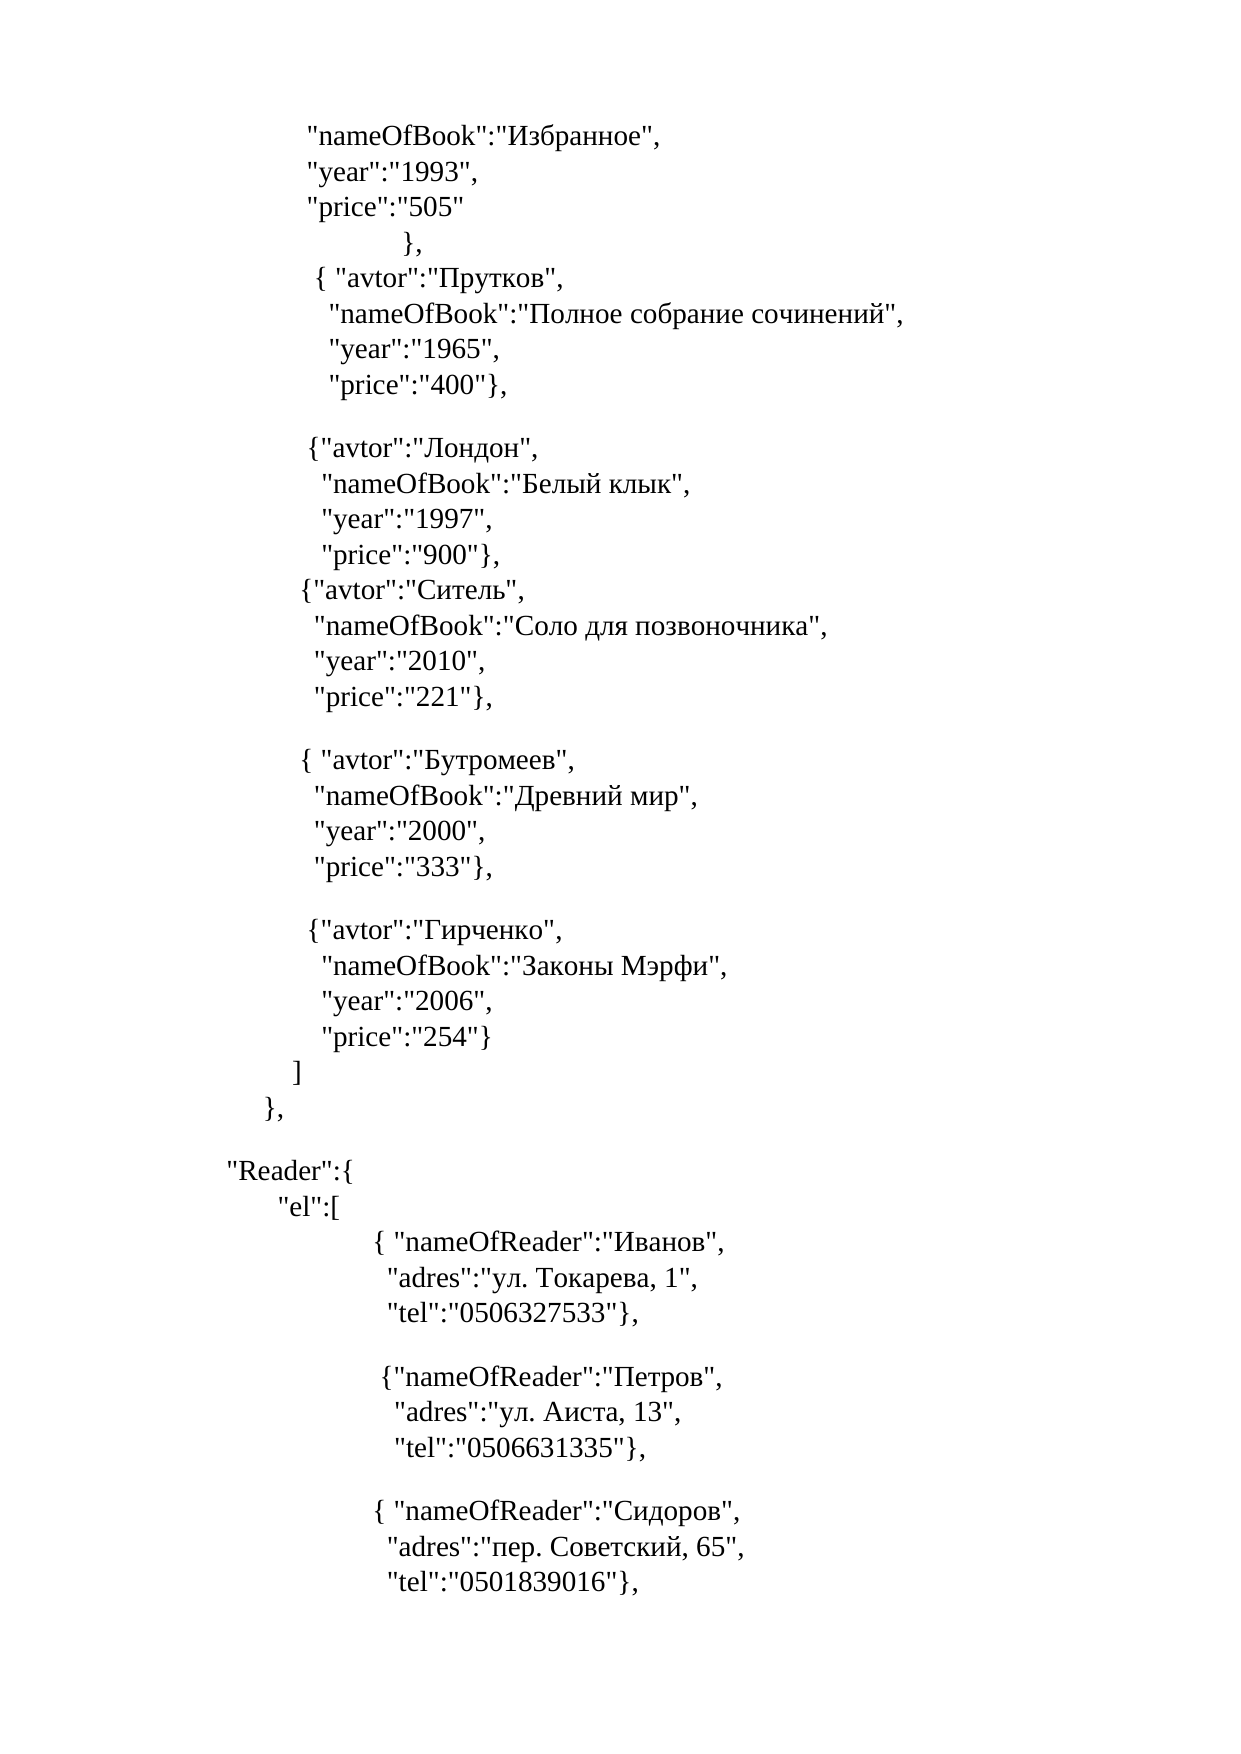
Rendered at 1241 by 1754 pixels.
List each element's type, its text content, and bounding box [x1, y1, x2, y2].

text { "nameOfReader":"Иванов", [204, 1224, 1124, 1258]
text "tel":"0501839016"}, [204, 1564, 1124, 1598]
text "year":"1965", [204, 331, 1124, 365]
text { "nameOfReader":"Сидоров", [204, 1493, 1124, 1527]
text "price":"333"}, [204, 849, 1124, 882]
text "year":"2000", [204, 813, 1124, 847]
text {"avtor":"Лондон", [204, 430, 1124, 464]
text {"nameOfReader":"Петров", [204, 1359, 1124, 1392]
text "year":"1993", [204, 154, 1124, 187]
text { "avtor":"Бутромеев", [204, 742, 1124, 776]
text "price":"254"} [204, 1019, 1124, 1052]
text "adres":"пер. Советский, 65", [204, 1529, 1124, 1562]
text "tel":"0506631335"}, [204, 1430, 1124, 1463]
text "tel":"0506327533"}, [204, 1295, 1124, 1329]
text "nameOfBook":"Полное собрание сочинений", [204, 296, 1124, 329]
text "adres":"ул. Аиста, 13", [204, 1394, 1124, 1428]
text "price":"505" [204, 189, 1124, 223]
text "year":"2010", [204, 643, 1124, 677]
text "nameOfBook":"Избранное", [204, 118, 1124, 152]
text ] [204, 1054, 1124, 1088]
text "price":"400"}, [204, 367, 1124, 400]
text }, [204, 1090, 1124, 1123]
text {"avtor":"Ситель", [204, 572, 1124, 606]
text "year":"1997", [204, 501, 1124, 535]
text "year":"2006", [204, 983, 1124, 1017]
text "nameOfBook":"Древний мир", [204, 778, 1124, 811]
text "Reader":{ [204, 1153, 1124, 1187]
text "adres":"ул. Тoкарева, 1", [204, 1260, 1124, 1293]
text { "avtor":"Прутков", [204, 260, 1124, 294]
text }, [204, 225, 1124, 258]
text "price":"221"}, [204, 679, 1124, 712]
text {"avtor":"Гирченко", [204, 912, 1124, 946]
text "price":"900"}, [204, 537, 1124, 570]
text "nameOfBook":"Белый клык", [204, 466, 1124, 499]
text "nameOfBook":"Соло для позвоночника", [204, 608, 1124, 641]
text "el":[ [204, 1189, 1124, 1222]
text "nameOfBook":"Законы Мэрфи", [204, 948, 1124, 981]
